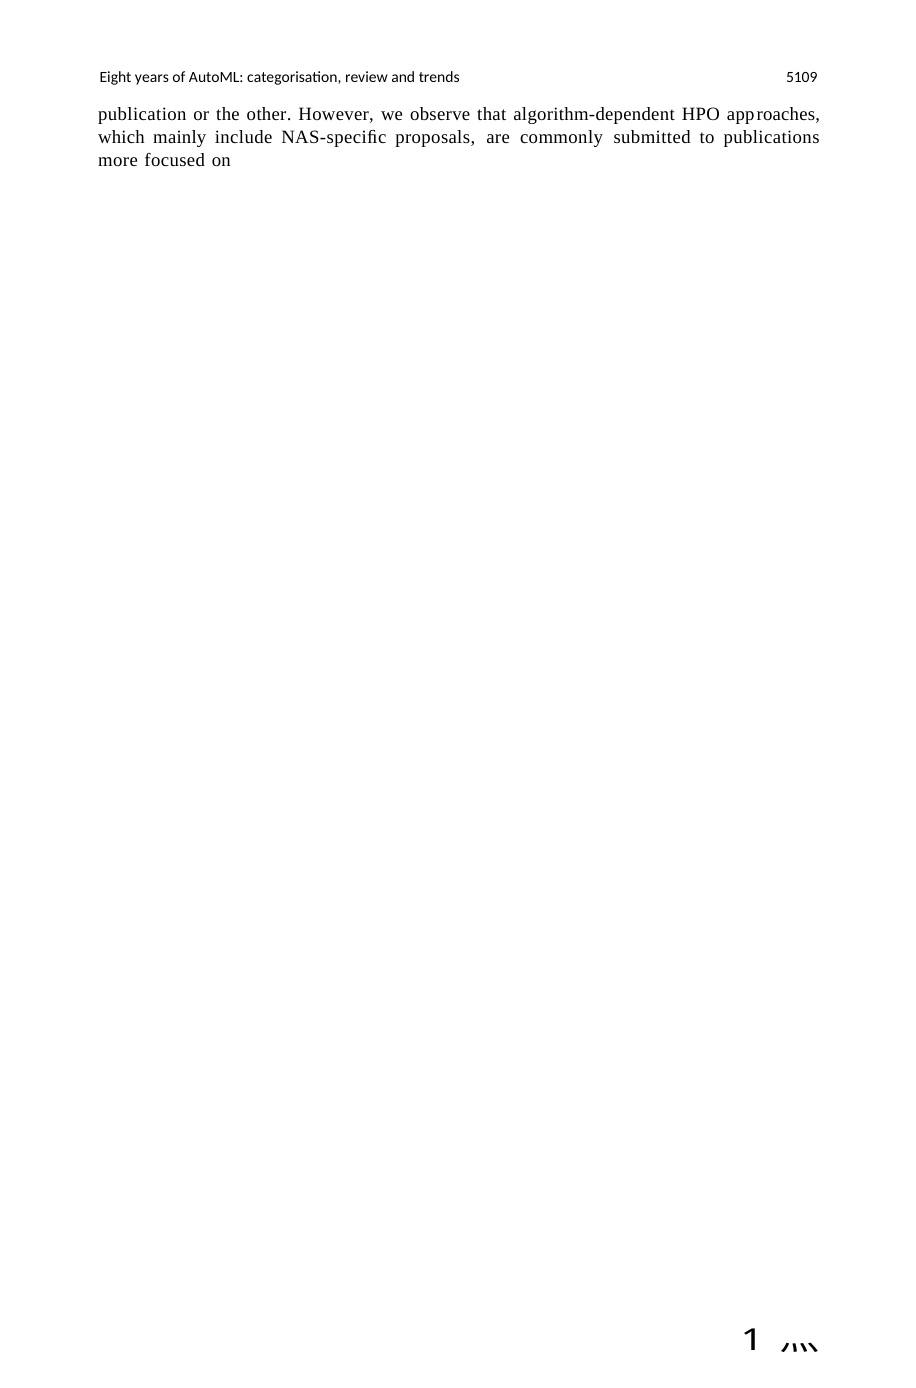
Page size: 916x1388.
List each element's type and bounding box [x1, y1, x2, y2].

text [98, 103, 820, 171]
